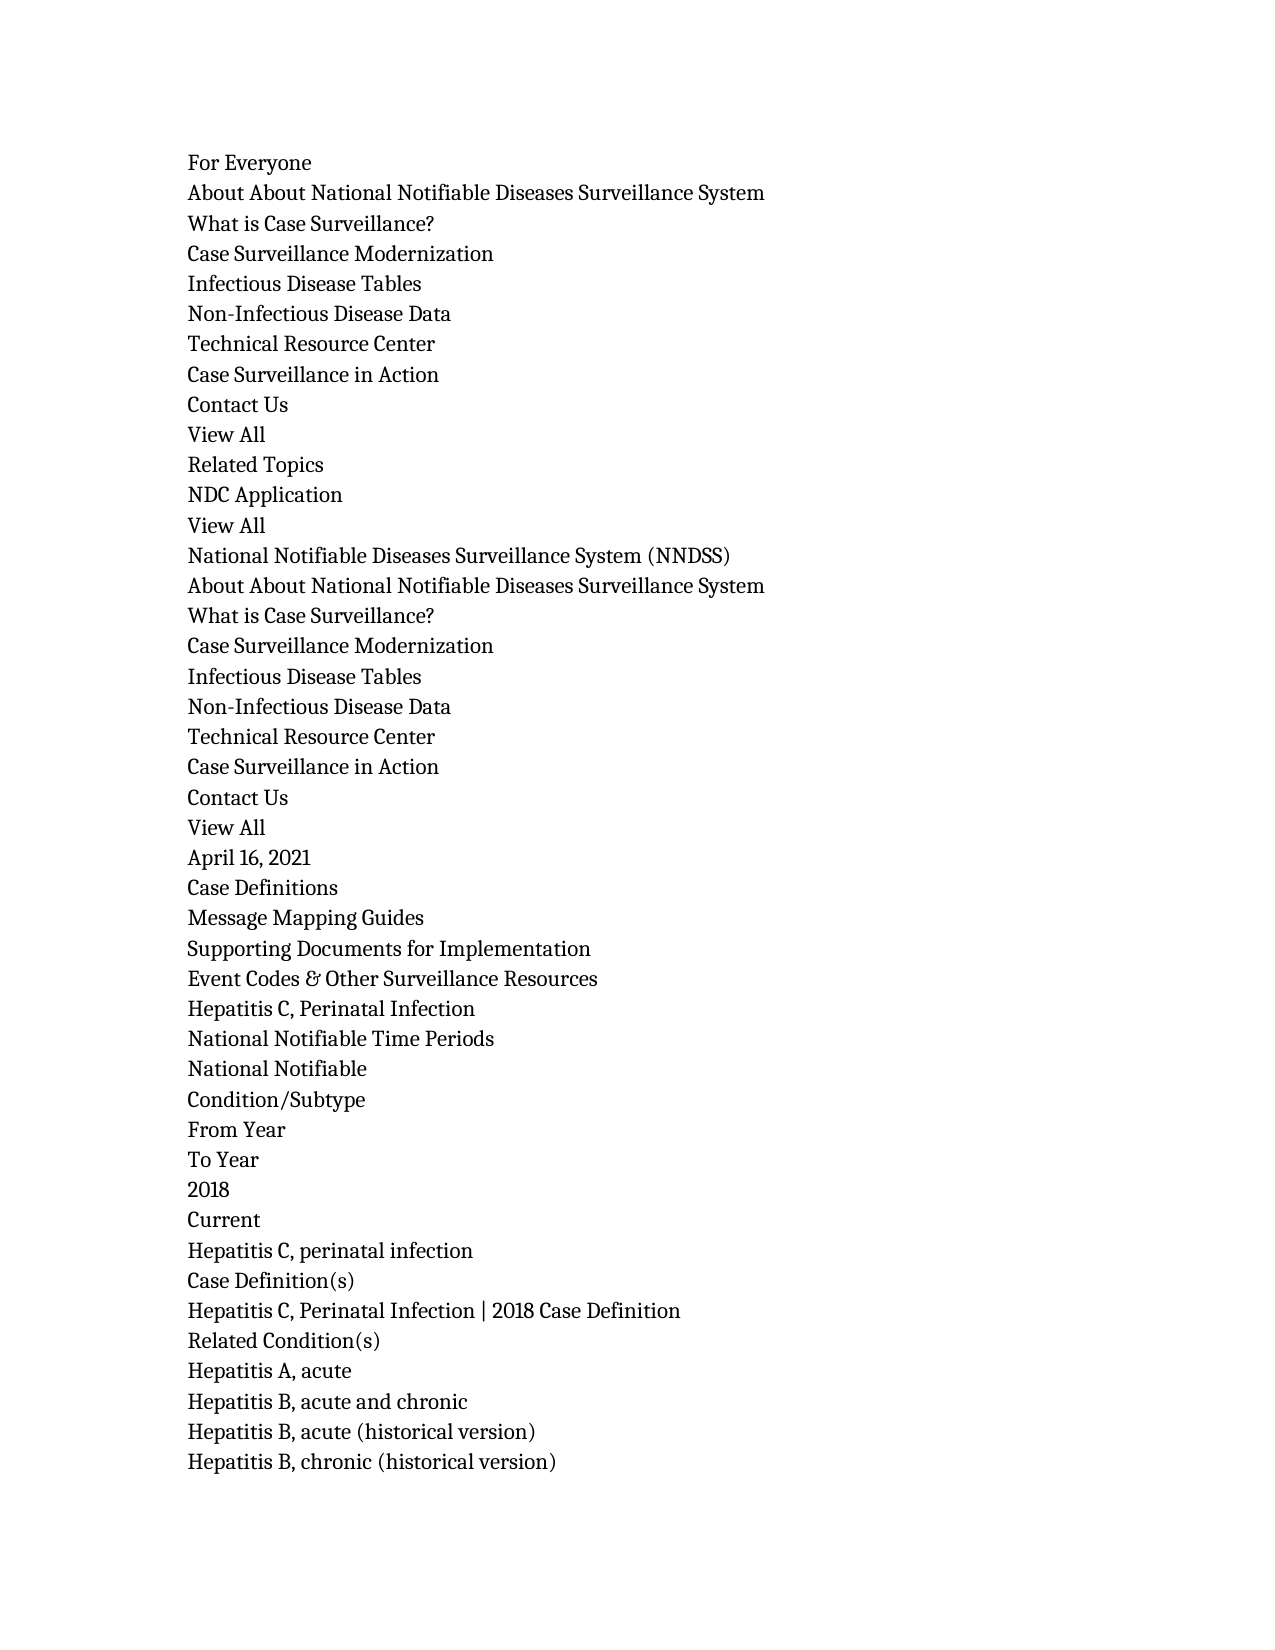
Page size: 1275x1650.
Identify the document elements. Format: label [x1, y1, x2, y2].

text [187, 150, 1087, 1475]
